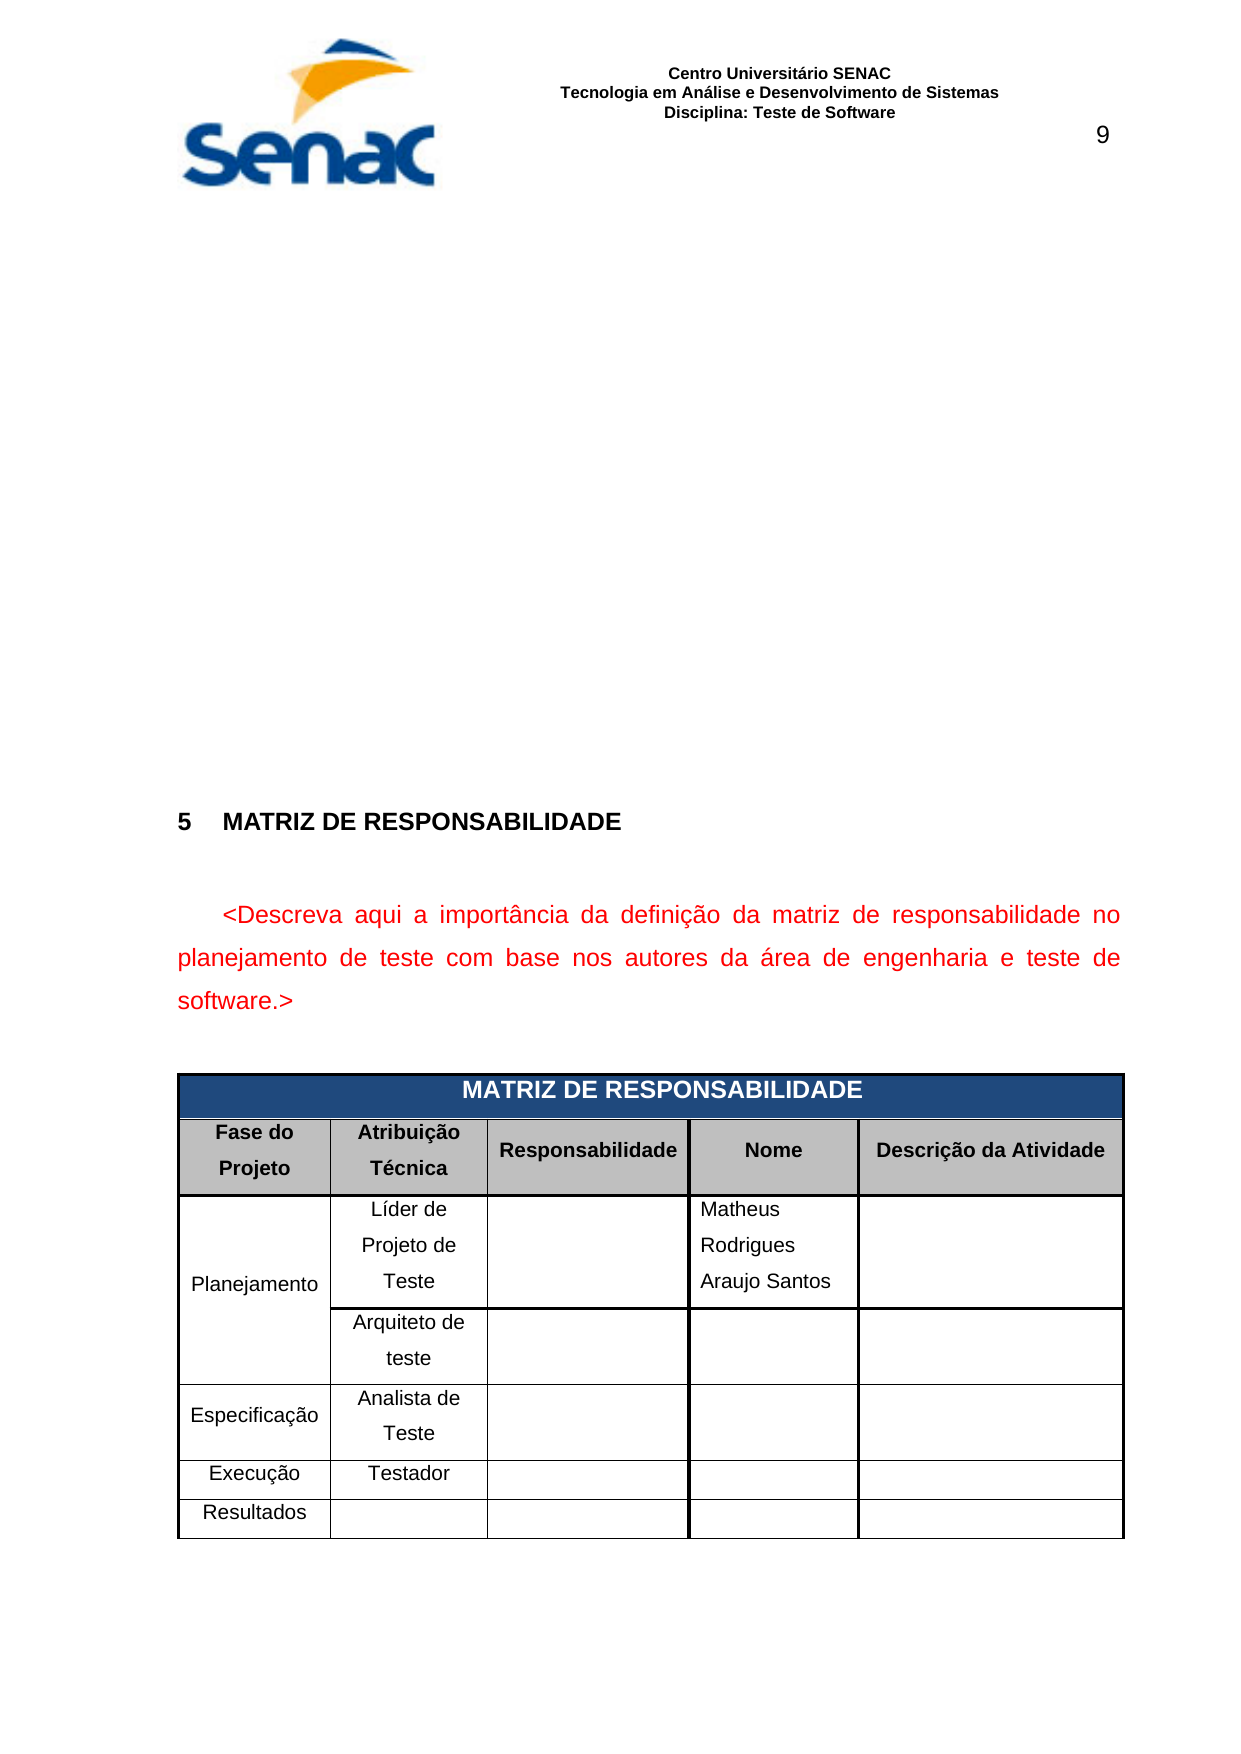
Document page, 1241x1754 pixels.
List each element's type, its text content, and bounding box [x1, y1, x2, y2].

table_cell Nome [691, 1120, 857, 1194]
table_cell [488, 1500, 687, 1538]
table_cell [488, 1197, 687, 1307]
table_cell Testador [331, 1461, 487, 1499]
table_cell Descrição da Atividade [860, 1120, 1122, 1194]
table_cell [860, 1385, 1122, 1459]
table_cell Analista de Teste [331, 1385, 487, 1459]
table_cell Execução [180, 1461, 330, 1499]
table_cell [691, 1385, 857, 1459]
table_cell Atribuição Técnica [331, 1120, 487, 1194]
table_cell [331, 1500, 487, 1538]
table_cell [860, 1461, 1122, 1499]
table_cell Especificação [180, 1385, 330, 1459]
table_cell Arquiteto de teste [331, 1310, 487, 1384]
table_cell [691, 1500, 857, 1538]
table_cell Matheus Rodrigues Araujo Santos [691, 1197, 857, 1307]
text <Descreva aqui a importância da definição da matriz de responsabilidade no planejamento de teste com base nos autores da área de engenharia e teste de software.> [177, 900, 1122, 1015]
table_cell [488, 1310, 687, 1384]
table_cell Resultados [180, 1500, 330, 1538]
picture [177, 29, 445, 197]
table_cell [860, 1500, 1122, 1538]
table_cell [691, 1461, 857, 1499]
table_cell Fase do Projeto [180, 1120, 330, 1194]
table_cell [488, 1461, 687, 1499]
table_cell [691, 1310, 857, 1384]
subtitle MATRIZ DE RESPONSABILIDADE [177, 807, 1122, 836]
table_header MATRIZ DE RESPONSABILIDADE [180, 1076, 1122, 1118]
table_cell Líder de Projeto de Teste [331, 1197, 487, 1307]
table_cell [860, 1197, 1122, 1307]
table_cell Planejamento [180, 1197, 330, 1384]
table_cell Responsabilidade [488, 1120, 687, 1194]
table_cell [860, 1310, 1122, 1384]
table_cell [488, 1385, 687, 1459]
